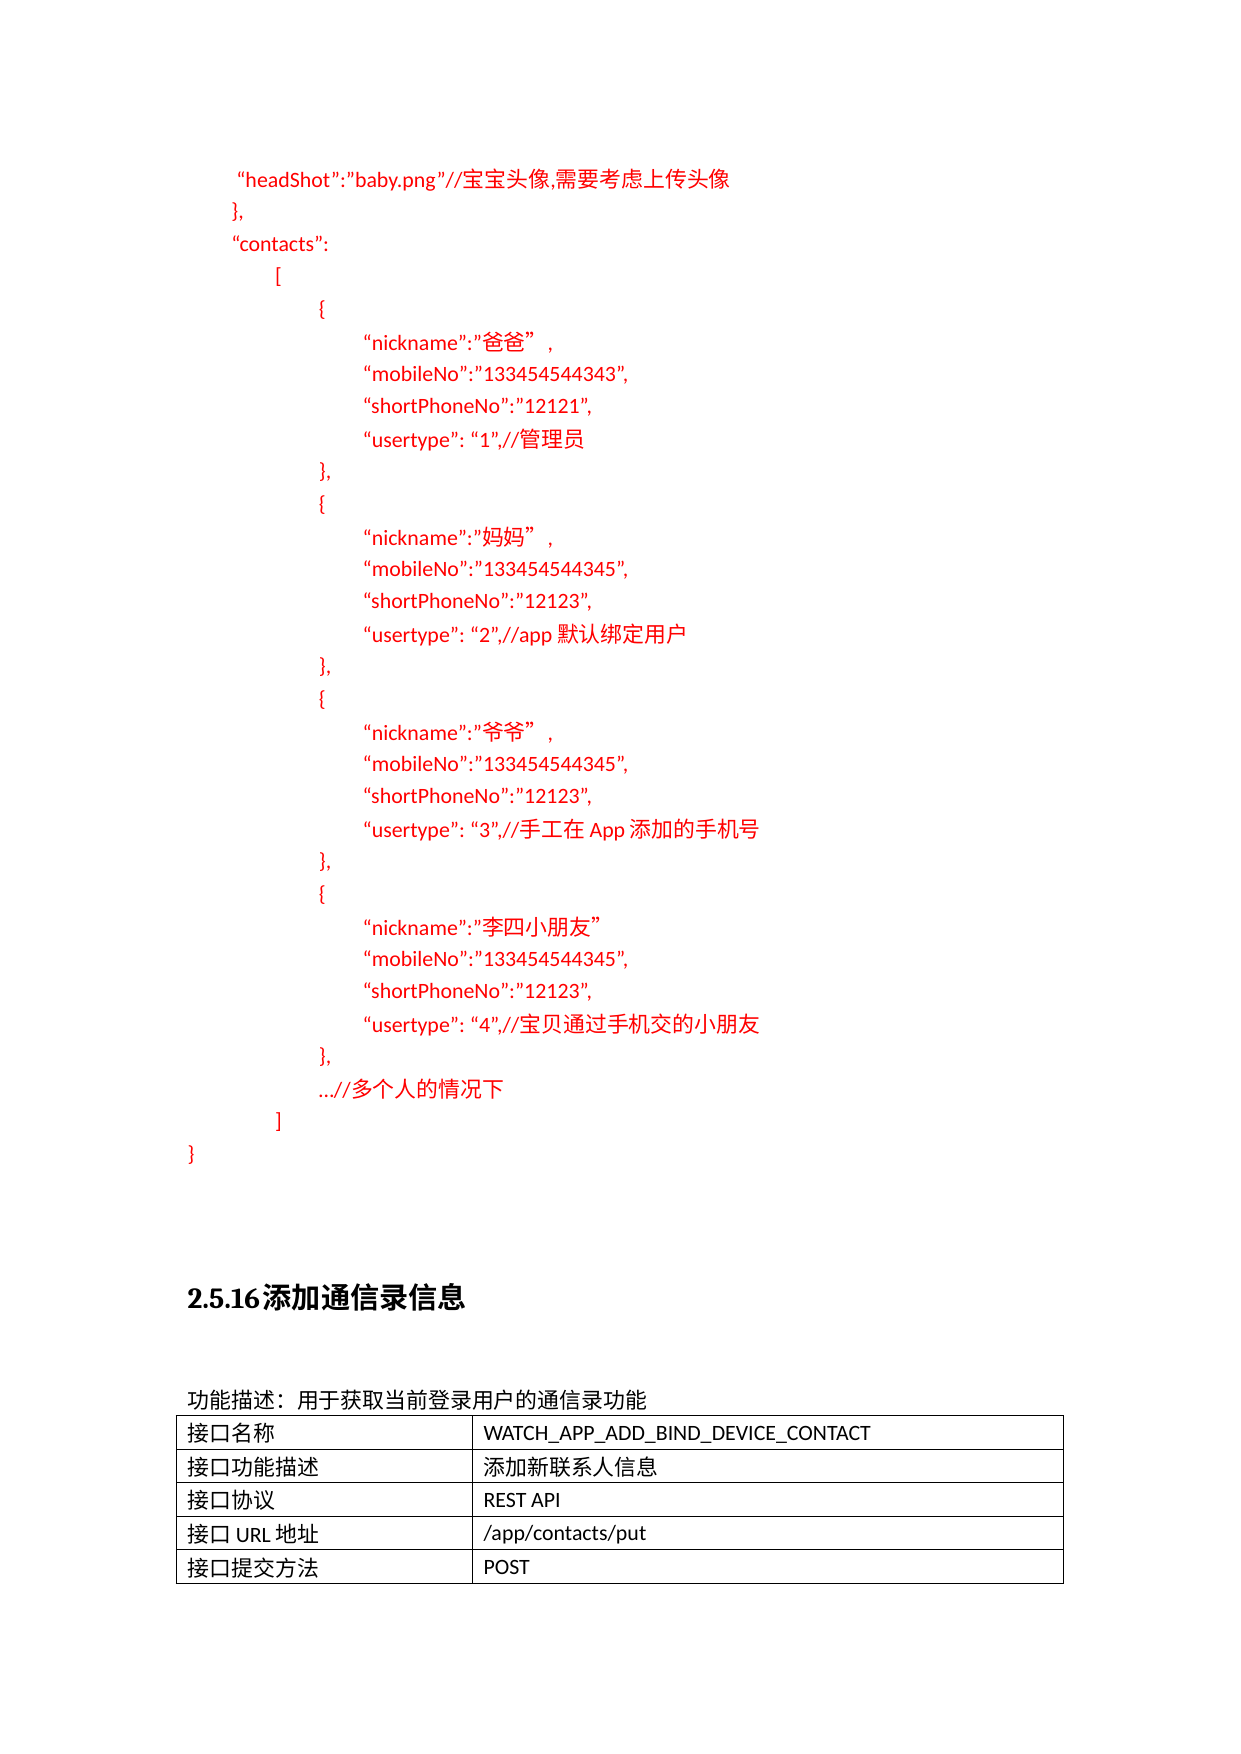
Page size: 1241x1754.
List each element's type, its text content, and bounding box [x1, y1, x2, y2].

text }, [275, 844, 1053, 877]
text “nickname”:”妈妈”, [275, 519, 1053, 552]
text “nickname”:”爸爸”, [275, 324, 1053, 357]
table_cell 接口功能描述 [177, 1450, 472, 1482]
text “usertype”: “1”,//管理员 [275, 422, 1053, 454]
text ] [187, 1104, 1053, 1137]
text } [187, 1137, 1053, 1169]
text }, [275, 649, 1053, 682]
text “mobileNo”:”133454544345”, [275, 747, 1053, 779]
subtitle 添加通信录信息 [187, 1264, 1053, 1329]
text { [187, 487, 1053, 519]
text “headShot”:”baby.png”//宝宝头像,需要考虑上传头像 [187, 162, 1053, 194]
text “contacts”: [187, 227, 1053, 259]
text { [187, 292, 1053, 324]
text “shortPhoneNo”:”12123”, [275, 974, 1053, 1007]
text …//多个人的情况下 [187, 1072, 1053, 1104]
text }, [187, 194, 1053, 227]
text “mobileNo”:”133454544345”, [275, 942, 1053, 974]
text “nickname”:”爷爷”, [275, 714, 1053, 747]
table_cell 添加新联系人信息 [473, 1450, 1063, 1482]
table_header WATCH_APP_ADD_BIND_DEVICE_CONTACT [473, 1416, 1063, 1448]
text { [275, 682, 1053, 714]
text “shortPhoneNo”:”12121”, [275, 389, 1053, 422]
table_cell /app/contacts/put [473, 1517, 1063, 1549]
table_cell 接口协议 [177, 1483, 472, 1516]
text “usertype”: “3”,//手工在App添加的手机号 [275, 812, 1053, 844]
table_cell 接口提交方法 [177, 1550, 472, 1583]
text }, [275, 1039, 1053, 1072]
table_cell 接口URL地址 [177, 1517, 472, 1549]
text “mobileNo”:”133454544345”, [275, 552, 1053, 584]
text “mobileNo”:”133454544343”, [275, 357, 1053, 389]
text “usertype”: “4”,//宝贝通过手机交的小朋友 [275, 1007, 1053, 1039]
text “shortPhoneNo”:”12123”, [275, 584, 1053, 617]
text }, [275, 454, 1053, 487]
table_cell POST [473, 1550, 1063, 1583]
text { [275, 877, 1053, 909]
text 功能描述：用于获取当前登录用户的通信录功能 [187, 1382, 1053, 1415]
table_cell REST API [473, 1483, 1063, 1516]
text “shortPhoneNo”:”12123”, [275, 779, 1053, 812]
table_header 接口名称 [177, 1416, 472, 1448]
text “usertype”: “2”,//app默认绑定用户 [275, 617, 1053, 649]
text “nickname”:”李四小朋友” [275, 909, 1053, 942]
text [ [187, 259, 1053, 292]
